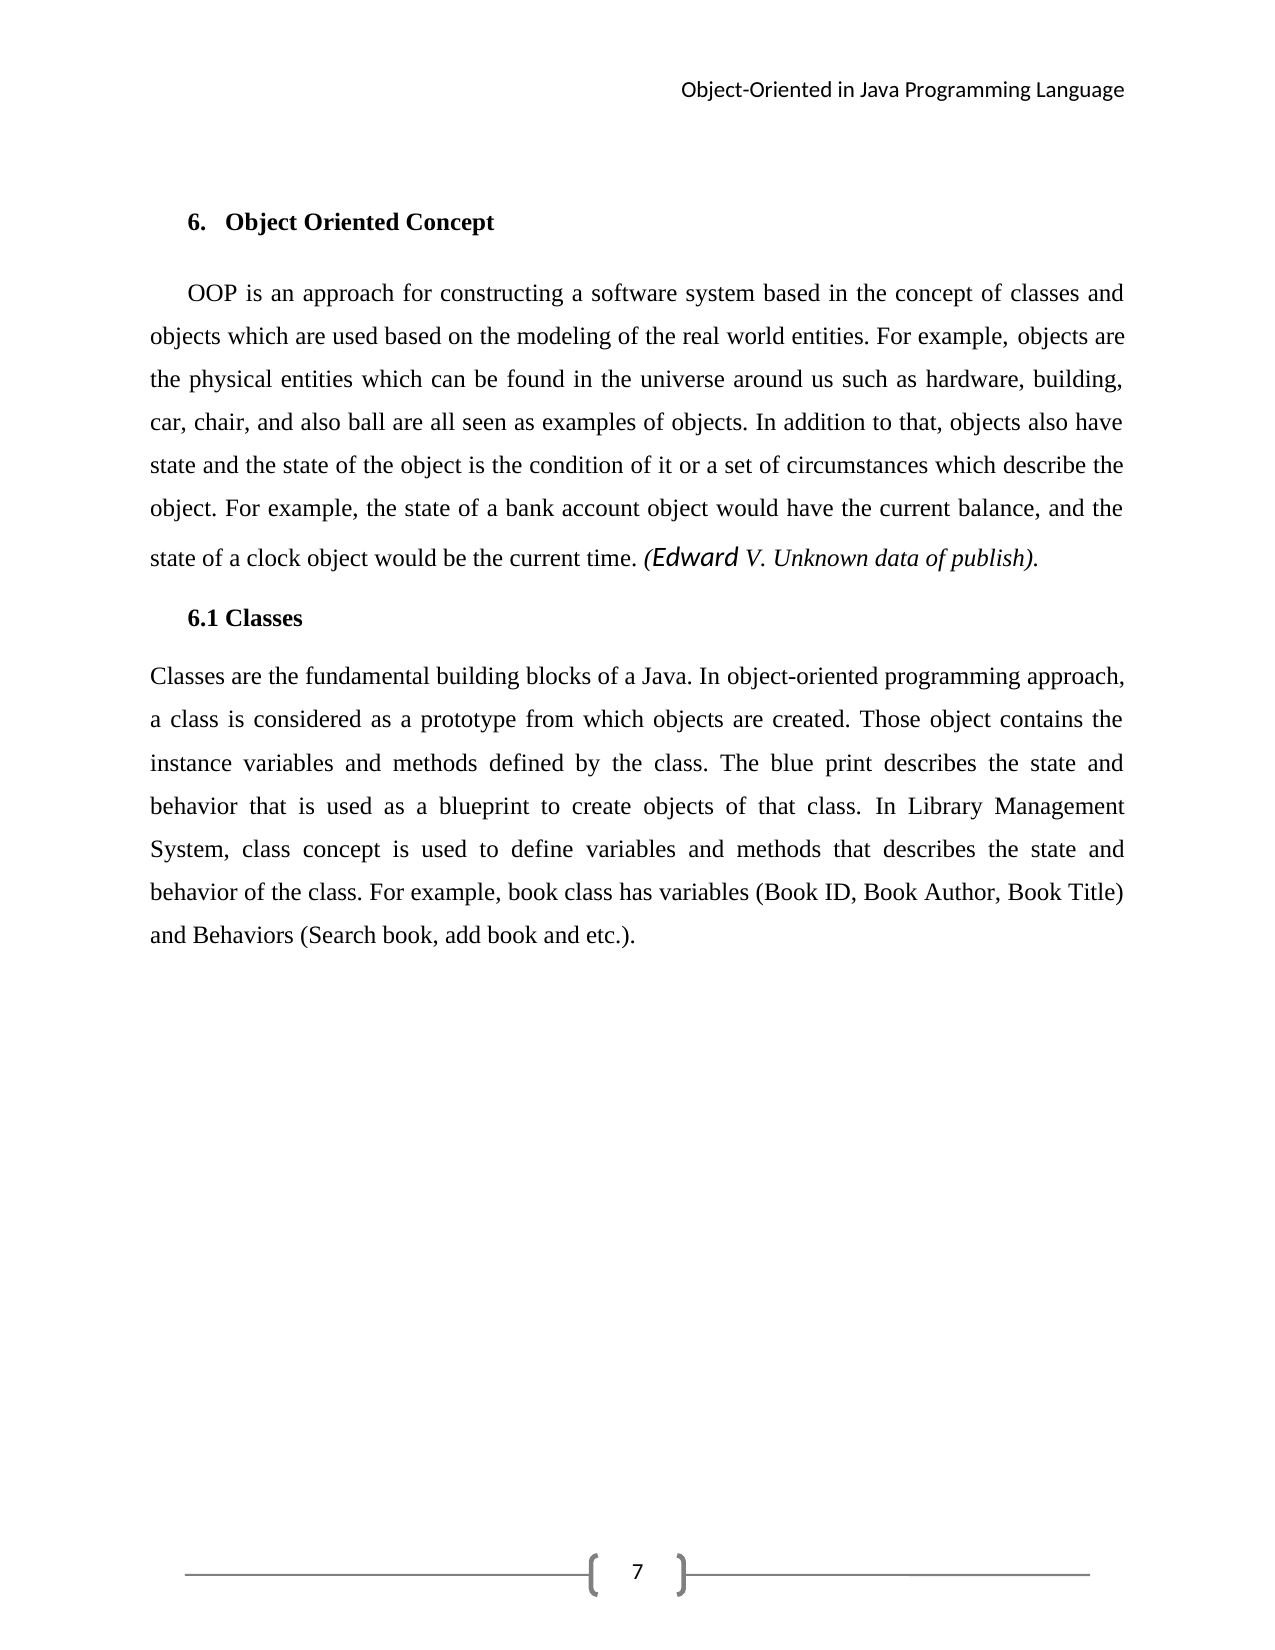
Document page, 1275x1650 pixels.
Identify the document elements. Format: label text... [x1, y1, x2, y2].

subtitle Classes [187, 603, 1125, 632]
text Classes are the fundamental building blocks of a Java. In object-oriented programming approach, a class is considered as a prototype from which objects are created. Those object contains the instance variables and methods defined by the class. The blue print describes the state and behavior that is used as a blueprint to create objects of that class. In Library Management System, class concept is used to define variables and methods that describes the state and behavior of the class. For example, book class has variables (Book ID, Book Author, Book Title) and Behaviors (Search book, add book and etc.). [150, 661, 1125, 949]
text OOP is an approach for constructing a software system based in the concept of classes and objects which are used based on the modeling of the real world entities. For example, objects are the physical entities which can be found in the universe around us such as hardware, building, car, chair, and also ball are all seen as examples of objects. In addition to that, objects also have state and the state of the object is the condition of it or a set of circumstances which describe the object. For example, the state of a bank account object would have the current balance, and the state of a clock object would be the current time. (Edward V. Unknown data of publish). [150, 278, 1125, 574]
subtitle Object Oriented Concept [187, 207, 1125, 236]
